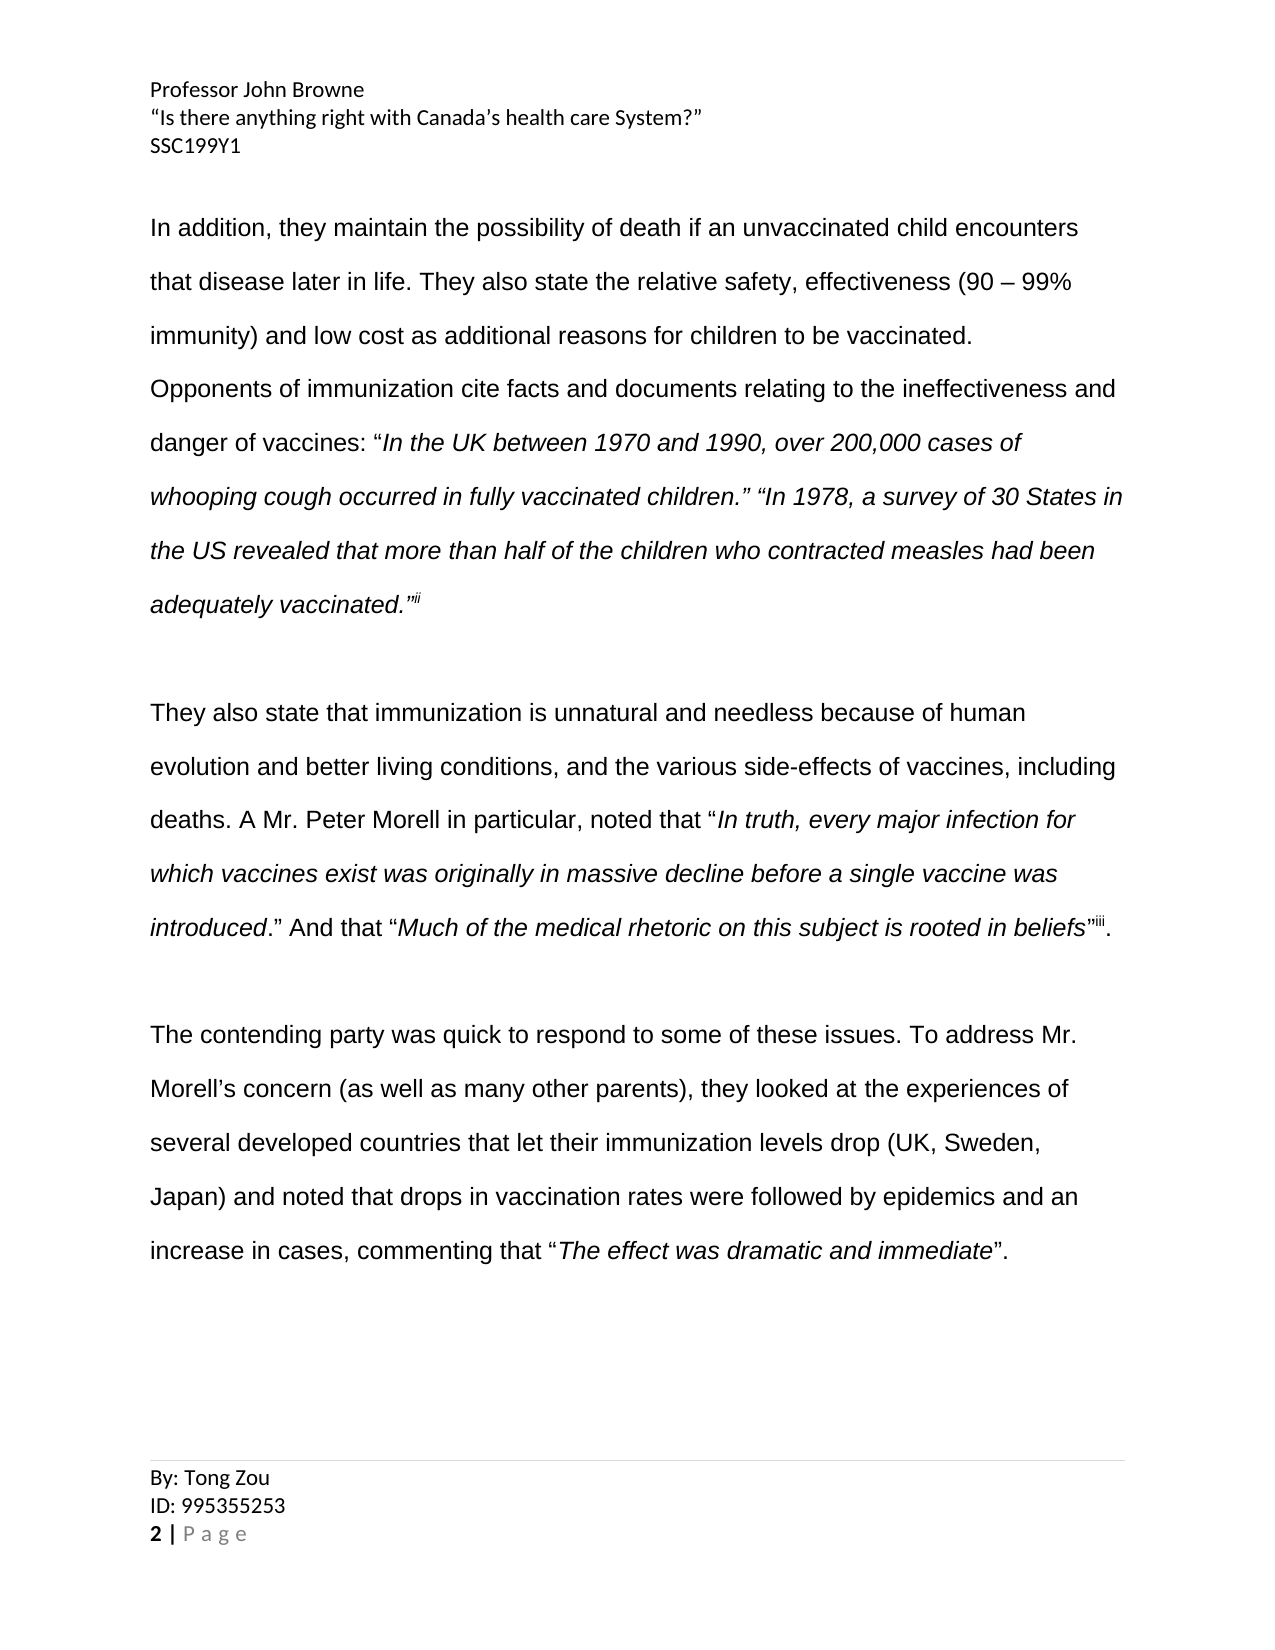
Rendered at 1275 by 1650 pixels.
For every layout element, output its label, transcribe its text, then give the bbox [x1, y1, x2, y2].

text which vaccines exist was originally in massive decline before a single vaccine was [150, 859, 1125, 888]
text Opponents of immunization cite facts and documents relating to the ineffectiveness and [150, 374, 1125, 403]
text evolution and better living conditions, and the various side-effects of vaccines, including [150, 751, 1125, 780]
text adequately vaccinated.” [150, 590, 1125, 619]
text The contending party was quick to respond to some of these issues. To address Mr. [150, 1020, 1125, 1049]
text that disease later in life. They also state the relative safety, effectiveness (90 – 99% [150, 267, 1125, 296]
text the US revealed that more than half of the children who contracted measles had been [150, 536, 1125, 565]
text increase in cases, commenting that “The effect was dramatic and immediate”. [150, 1236, 1125, 1264]
text deaths. A Mr. Peter Morell in particular, noted that “In truth, every major infection for [150, 805, 1125, 834]
text In addition, they maintain the possibility of death if an unvaccinated child encounters [150, 213, 1125, 242]
text danger of vaccines: “In the UK between 1970 and 1990, over 200,000 cases of [150, 428, 1125, 457]
text Morell’s concern (as well as many other parents), they looked at the experiences of [150, 1074, 1125, 1103]
text several developed countries that let their immunization levels drop (UK, Sweden, [150, 1128, 1125, 1157]
text whooping cough occurred in fully vaccinated children.” “In 1978, a survey of 30 States in [150, 482, 1125, 511]
text Japan) and noted that drops in vaccination rates were followed by epidemics and an [150, 1182, 1125, 1211]
text immunity) and low cost as additional reasons for children to be vaccinated. [150, 321, 1125, 349]
text introduced.” And that “Much of the medical rhetoric on this subject is rooted in beliefs”. [150, 913, 1125, 942]
text They also state that immunization is unnatural and needless because of human [150, 698, 1125, 726]
